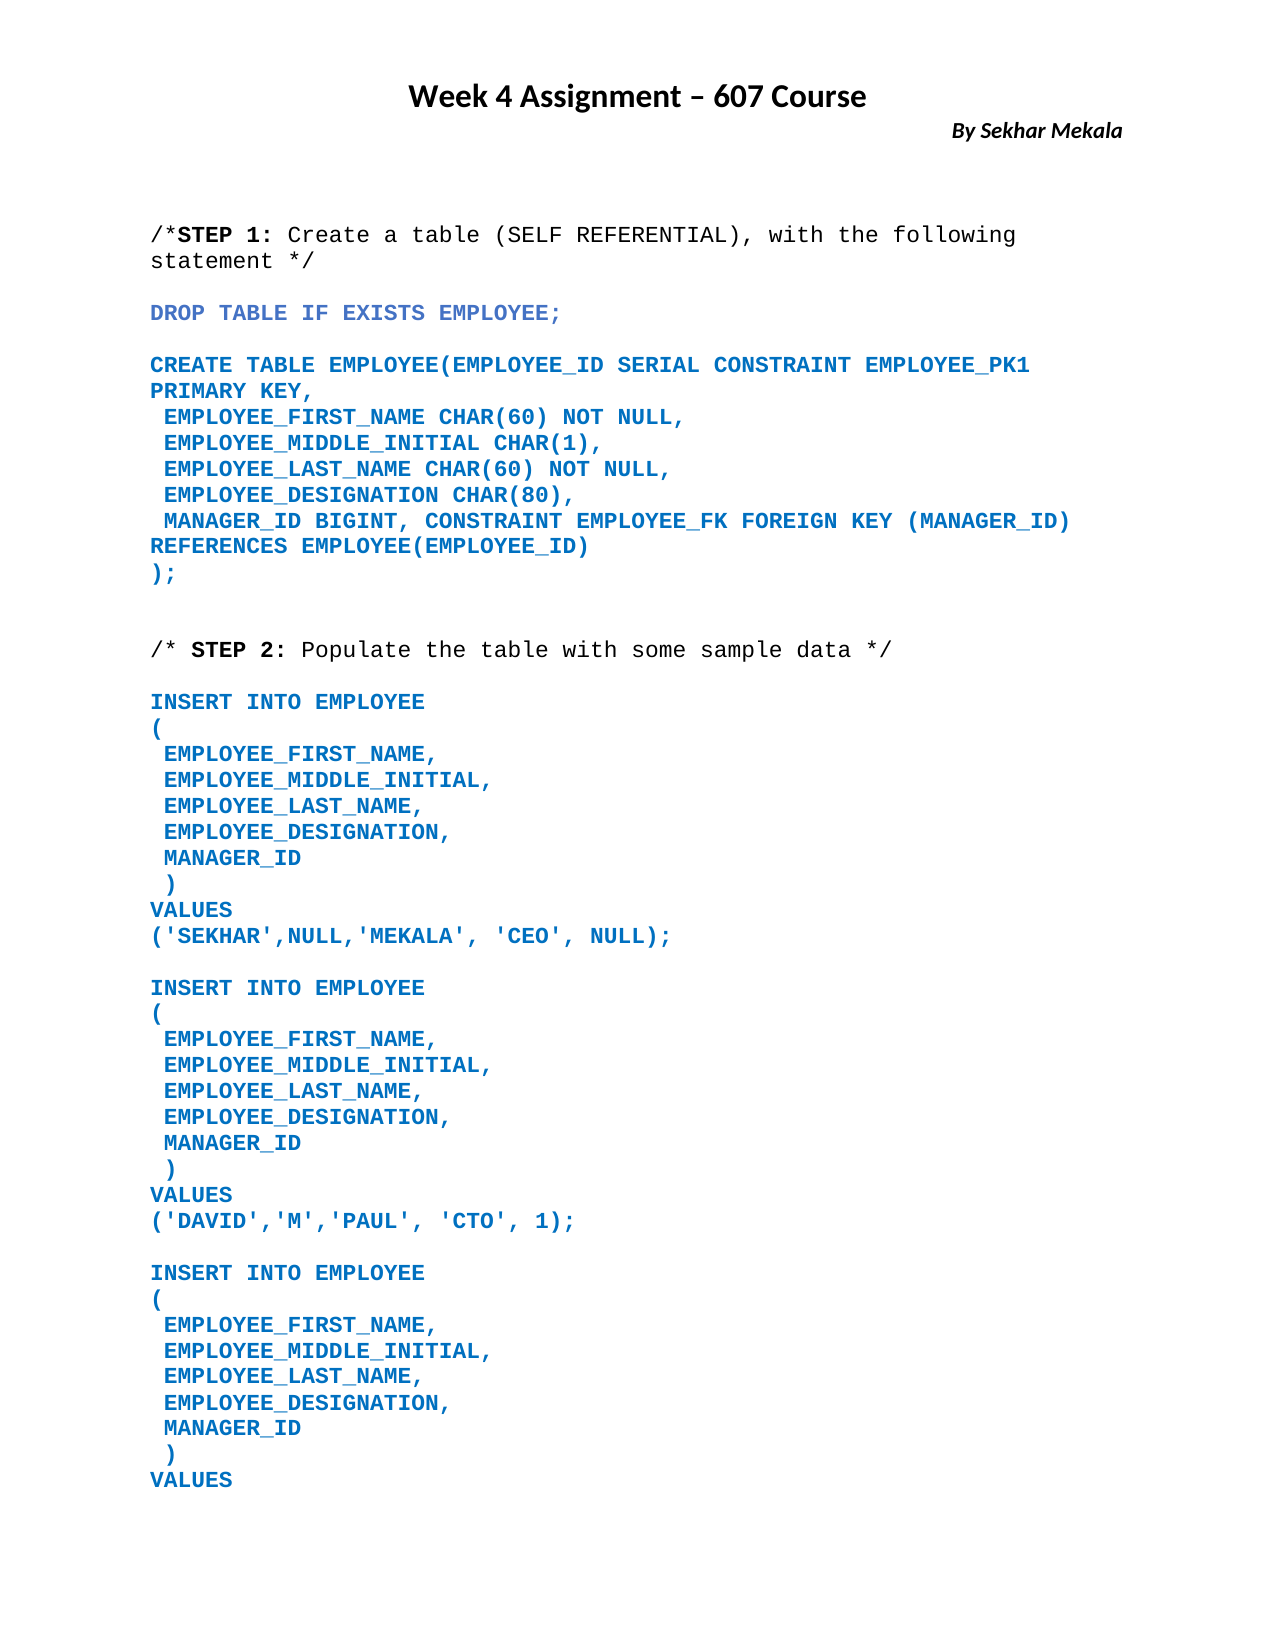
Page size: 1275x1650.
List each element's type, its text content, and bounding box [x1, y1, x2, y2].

text EMPLOYEE_FIRST_NAME, [150, 1313, 1125, 1339]
text EMPLOYEE_FIRST_NAME, [150, 742, 1125, 768]
text ( [150, 716, 1125, 742]
text DROP TABLE IF EXISTS EMPLOYEE; [150, 301, 1125, 327]
text MANAGER_ID [150, 846, 1125, 872]
text ) [150, 1157, 1125, 1183]
text MANAGER_ID BIGINT, CONSTRAINT EMPLOYEE_FK FOREIGN KEY (MANAGER_ID) REFERENCES EMPLOYEE(EMPLOYEE_ID) [150, 509, 1125, 561]
text EMPLOYEE_FIRST_NAME CHAR(60) NOT NULL, [150, 405, 1125, 431]
text /*STEP 1: Create a table (SELF REFERENTIAL), with the following statement */ [150, 224, 1125, 276]
text ); [150, 561, 1125, 587]
text EMPLOYEE_LAST_NAME, [150, 794, 1125, 820]
text /* STEP 2: Populate the table with some sample data */ [150, 639, 1125, 664]
text EMPLOYEE_LAST_NAME, [150, 1365, 1125, 1391]
text EMPLOYEE_LAST_NAME CHAR(60) NOT NULL, [150, 457, 1125, 483]
text INSERT INTO EMPLOYEE [150, 1261, 1125, 1287]
text EMPLOYEE_MIDDLE_INITIAL, [150, 1054, 1125, 1079]
text EMPLOYEE_LAST_NAME, [150, 1079, 1125, 1106]
text EMPLOYEE_MIDDLE_INITIAL CHAR(1), [150, 431, 1125, 457]
text EMPLOYEE_FIRST_NAME, [150, 1028, 1125, 1054]
text CREATE TABLE EMPLOYEE(EMPLOYEE_ID SERIAL CONSTRAINT EMPLOYEE_PK1 PRIMARY KEY, [150, 353, 1125, 405]
text EMPLOYEE_MIDDLE_INITIAL, [150, 1339, 1125, 1365]
text ) [150, 872, 1125, 898]
text ('SEKHAR',NULL,'MEKALA', 'CEO', NULL); [150, 924, 1125, 950]
text EMPLOYEE_DESIGNATION, [150, 820, 1125, 846]
text ('DAVID','M','PAUL', 'CTO', 1); [150, 1209, 1125, 1235]
text MANAGER_ID [150, 1417, 1125, 1443]
text MANAGER_ID [150, 1131, 1125, 1157]
text ) [150, 1443, 1125, 1469]
text EMPLOYEE_DESIGNATION, [150, 1391, 1125, 1417]
text ( [150, 1002, 1125, 1028]
text EMPLOYEE_DESIGNATION, [150, 1106, 1125, 1131]
text INSERT INTO EMPLOYEE [150, 976, 1125, 1002]
text ( [150, 1287, 1125, 1313]
text EMPLOYEE_MIDDLE_INITIAL, [150, 768, 1125, 794]
text VALUES [150, 1183, 1125, 1209]
text INSERT INTO EMPLOYEE [150, 691, 1125, 716]
text VALUES [150, 1469, 1125, 1494]
text VALUES [150, 898, 1125, 924]
text EMPLOYEE_DESIGNATION CHAR(80), [150, 483, 1125, 509]
